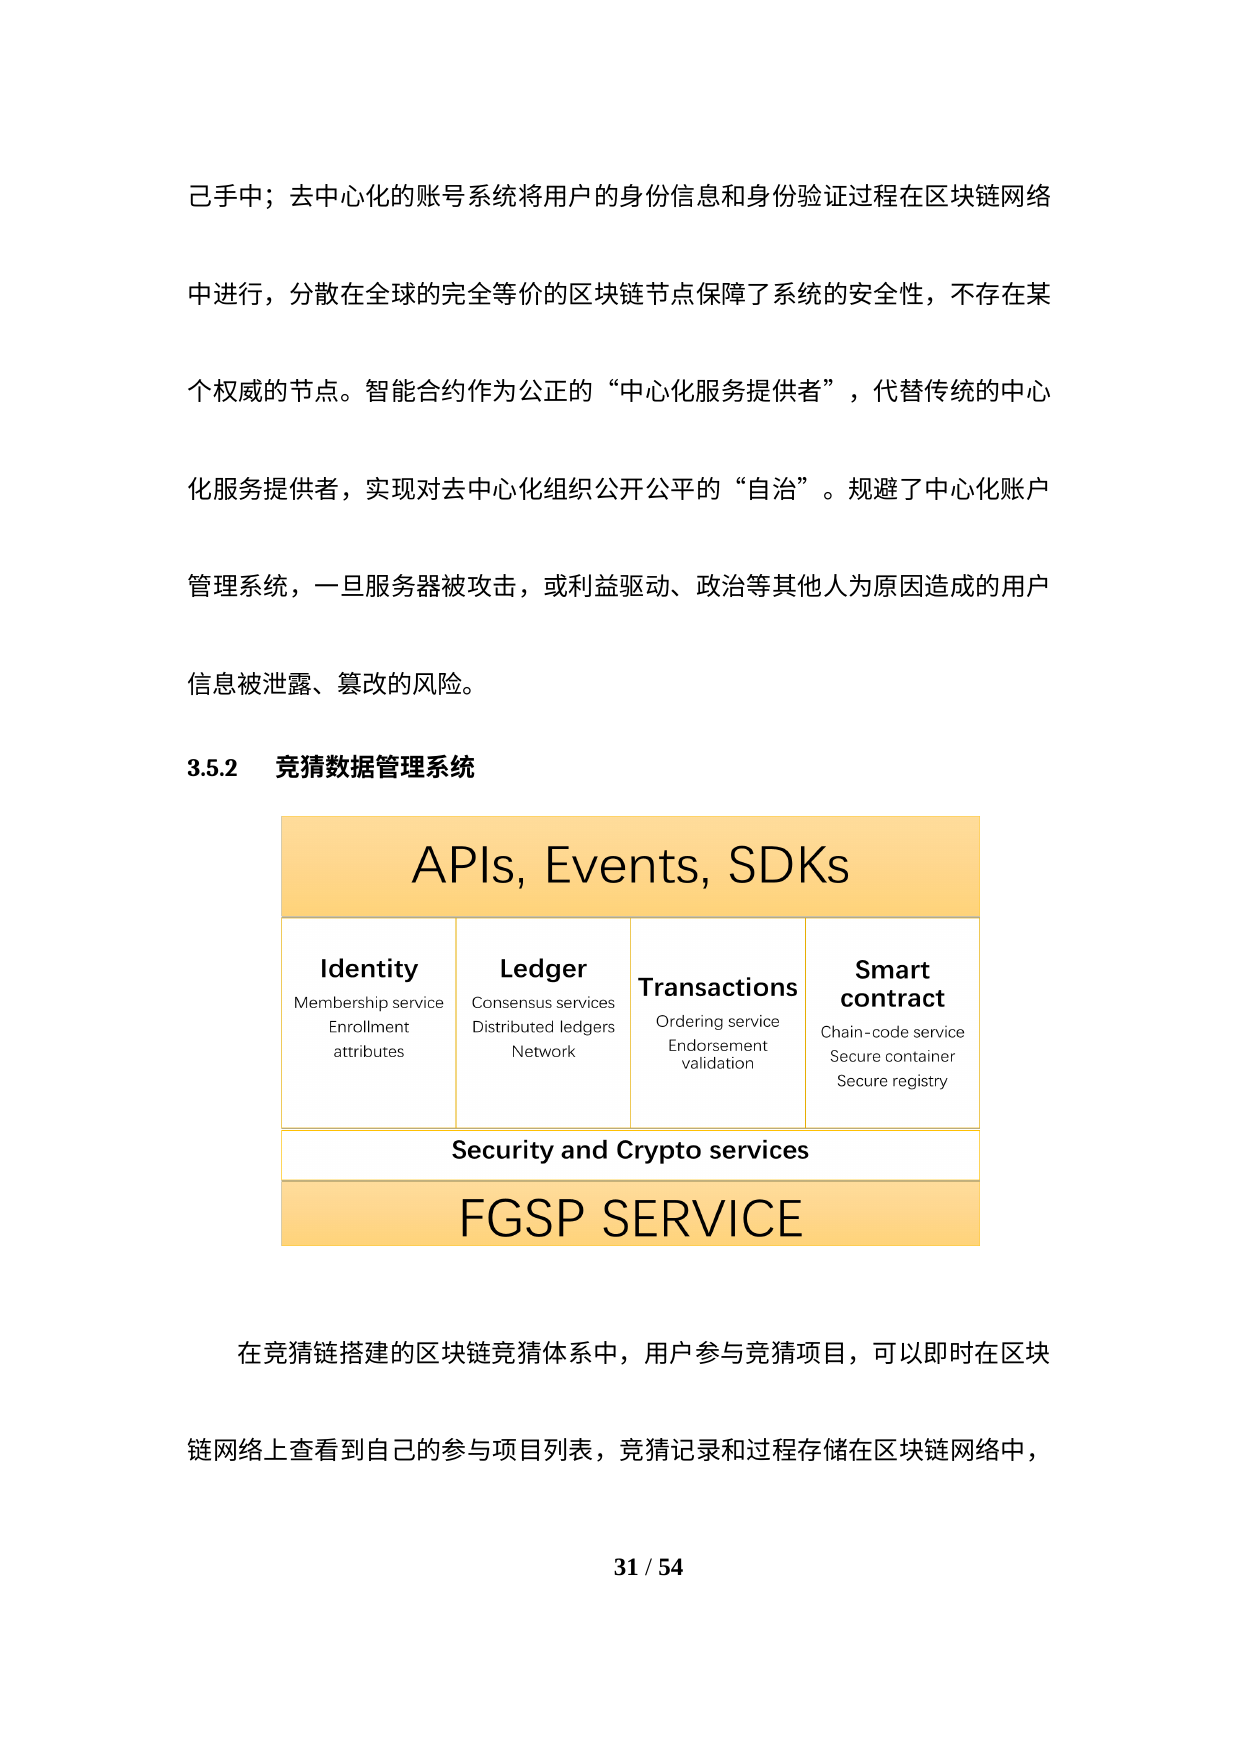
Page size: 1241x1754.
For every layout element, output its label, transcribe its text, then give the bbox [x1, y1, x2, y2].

subtitle 竞猜数据管理系统 [187, 733, 1053, 798]
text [187, 1319, 1053, 1481]
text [187, 162, 1053, 715]
picture [281, 816, 980, 1281]
